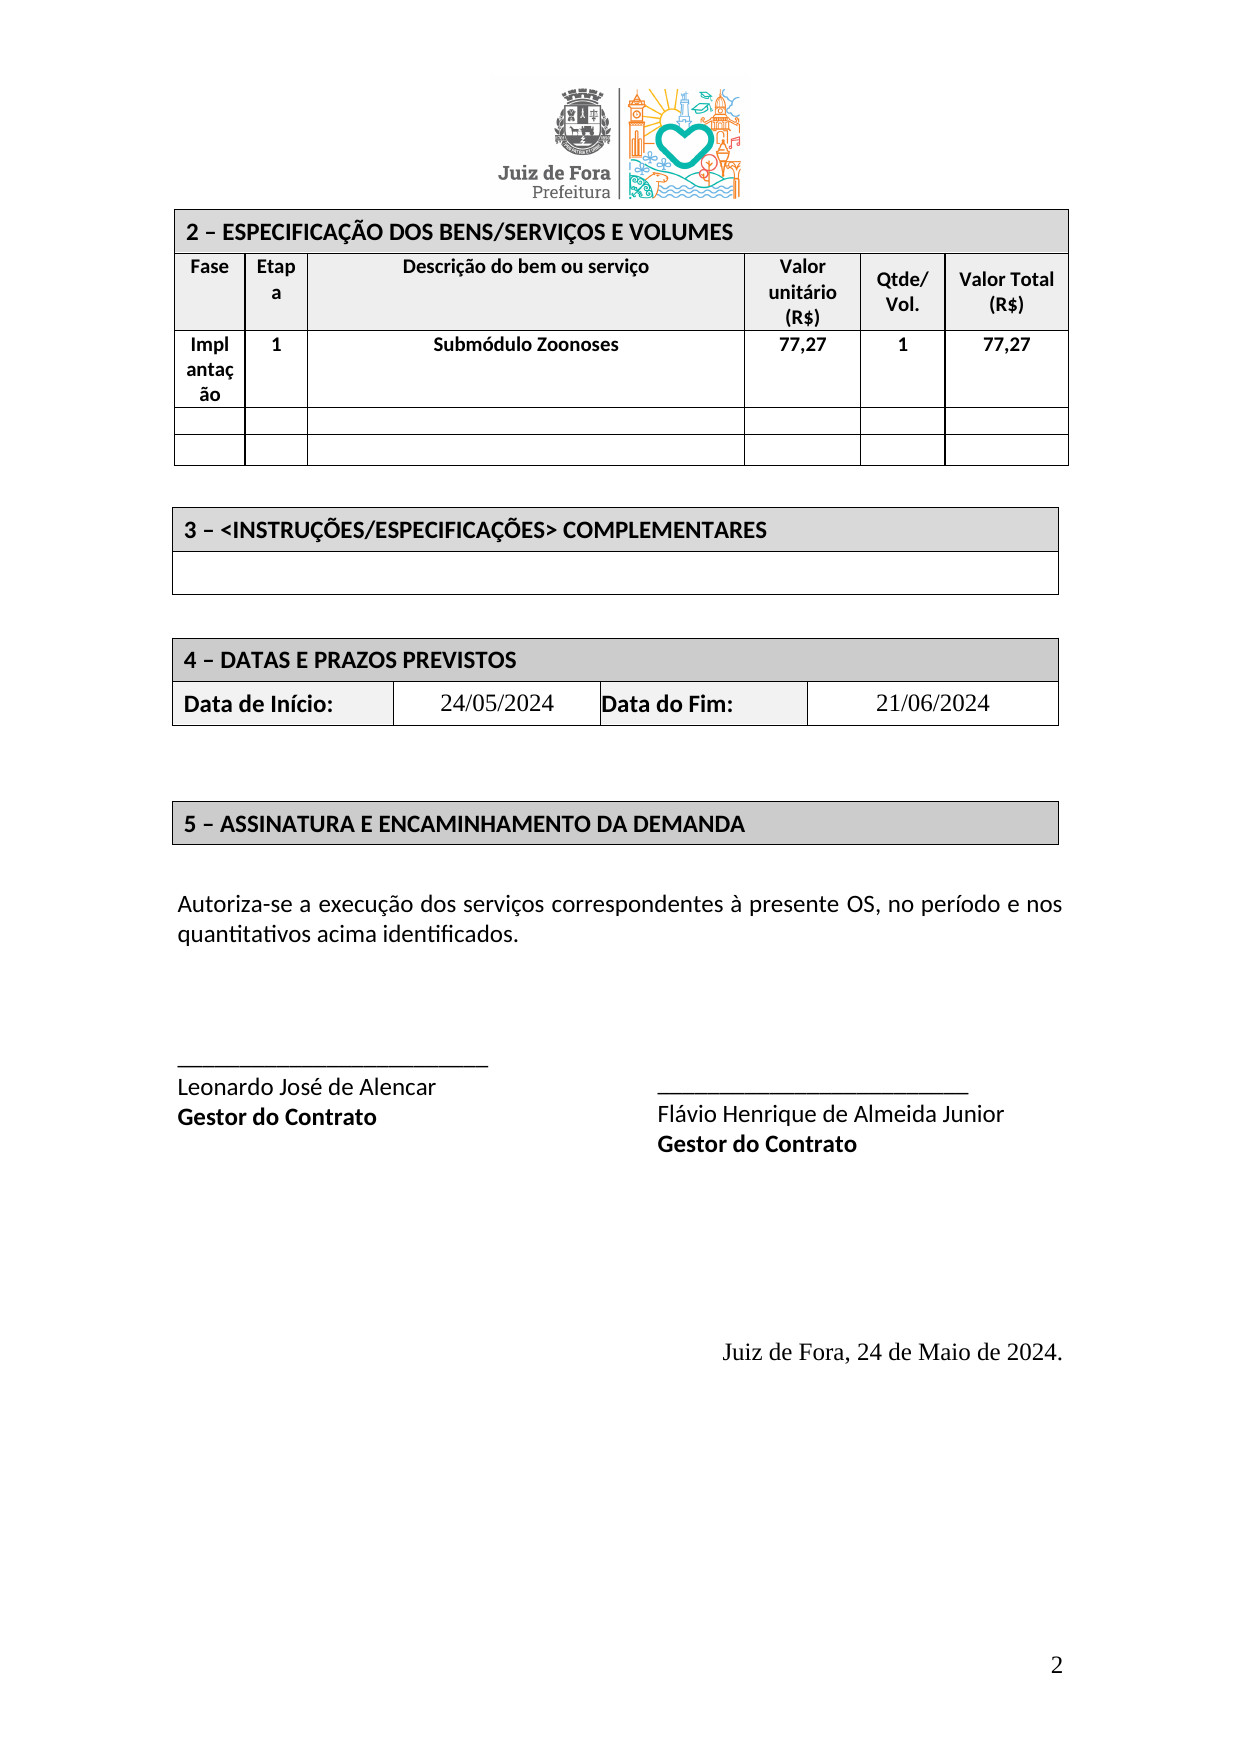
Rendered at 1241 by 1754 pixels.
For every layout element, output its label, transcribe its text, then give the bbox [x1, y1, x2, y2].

table_cell [246, 435, 307, 465]
table_cell Qtde/Vol. [861, 254, 944, 330]
table_cell Data do Fim: [601, 682, 807, 724]
table_cell Valor unitário (R$) [745, 254, 860, 330]
table_cell Valor Total (R$) [946, 254, 1068, 330]
table_cell 24/05/2024 [394, 682, 600, 724]
table_header 3 – <INSTRUÇÕES/ESPECIFICAÇÕES> COMPLEMENTARES [173, 508, 1058, 551]
table_header 2 – ESPECIFICAÇÃO DOS BENS/SERVIÇOS E VOLUMES [175, 210, 1068, 252]
text _________________________ [177, 1040, 582, 1071]
table_cell [175, 435, 244, 465]
table_cell [946, 435, 1068, 465]
table_cell [946, 408, 1068, 433]
table_cell Fase [175, 254, 244, 330]
table_cell Implantação [175, 331, 244, 407]
table_cell [861, 435, 944, 465]
text Leonardo José de Alencar [177, 1071, 582, 1101]
table_header 5 – ASSINATURA E ENCAMINHAMENTO DA DEMANDA [173, 802, 1058, 844]
text _________________________ [657, 1067, 1063, 1098]
table_cell Data de Início: [173, 682, 393, 724]
table_cell 77,27 [946, 331, 1068, 407]
table_cell 1 [246, 331, 307, 407]
text Flávio Henrique de Almeida Junior [657, 1098, 1063, 1128]
text Autoriza-se a execução dos serviços correspondentes à presente OS, no período e nos quantitativos acima identificados. [177, 888, 1063, 949]
table_cell Etapa [246, 254, 307, 330]
table_cell Descrição do bem ou serviço [308, 254, 744, 330]
table_cell [175, 408, 244, 433]
text Gestor do Contrato [657, 1128, 1063, 1159]
table_cell 77,27 [745, 331, 860, 407]
table_cell [745, 408, 860, 433]
table_cell 1 [861, 331, 944, 407]
table_cell [861, 408, 944, 433]
text Juiz de Fora, 24 de Maio de 2024. [218, 1337, 1063, 1365]
table_cell 21/06/2024 [808, 682, 1058, 724]
table_cell [246, 408, 307, 433]
table_cell Submódulo Zoonoses [308, 331, 744, 407]
table_cell [308, 408, 744, 433]
table_header 4 – DATAS E PRAZOS PREVISTOS [173, 639, 1058, 681]
table_cell [173, 552, 1058, 594]
table_cell [745, 435, 860, 465]
picture [489, 75, 751, 209]
table_cell [308, 435, 744, 465]
text Gestor do Contrato [177, 1101, 582, 1132]
